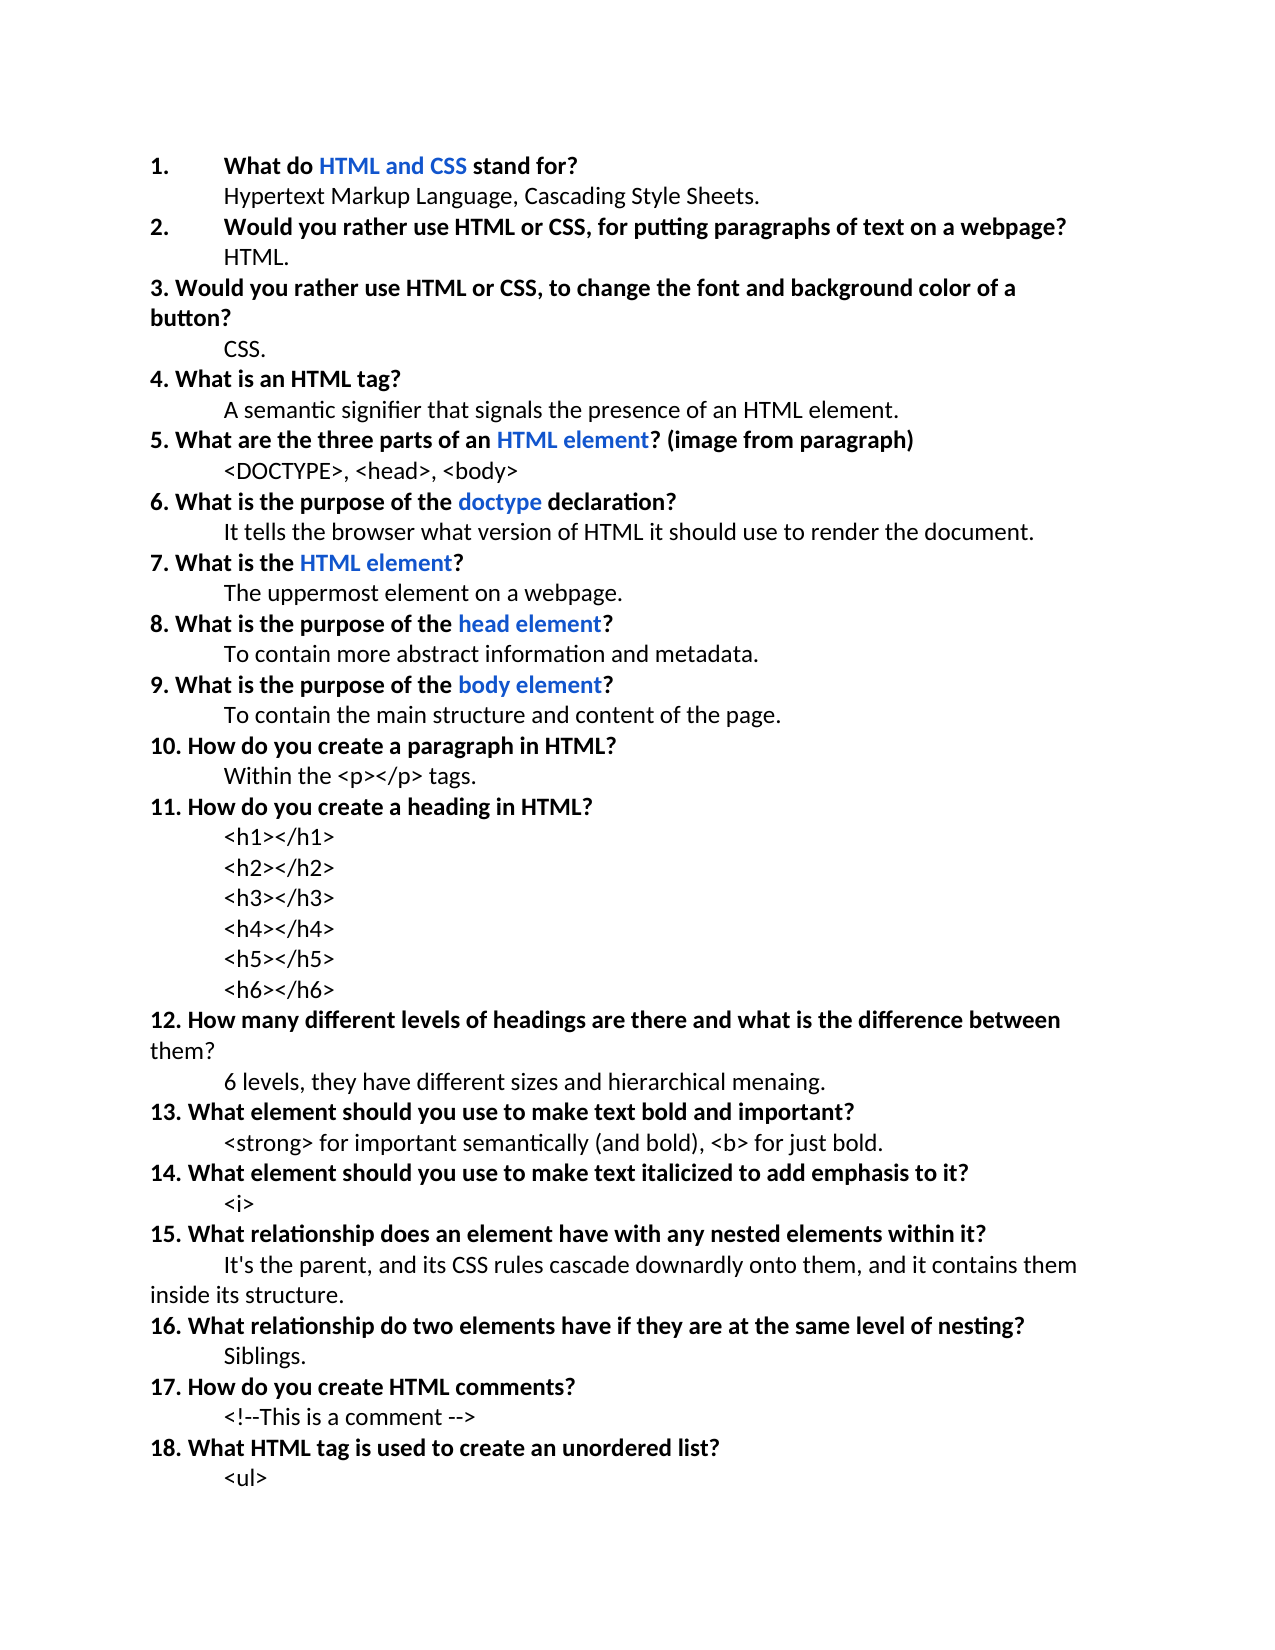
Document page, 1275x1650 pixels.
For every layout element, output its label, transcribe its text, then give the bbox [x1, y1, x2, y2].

text 17. How do you create HTML comments? [150, 1371, 1125, 1401]
text Within the <p></p> tags. [150, 760, 1125, 791]
text <!--This is a comment --> [150, 1401, 1125, 1432]
text <h2></h2> [150, 852, 1125, 882]
text A semantic signifier that signals the presence of an HTML element. [150, 394, 1125, 425]
text Siblings. [150, 1340, 1125, 1371]
text To contain the main structure and content of the page. [150, 699, 1125, 730]
text <h4></h4> [150, 913, 1125, 943]
text 13. What element should you use to make text bold and important? [150, 1096, 1125, 1127]
text 12. How many different levels of headings are there and what is the difference between [150, 1004, 1125, 1035]
text 10. How do you create a paragraph in HTML? [150, 730, 1125, 760]
text 16. What relationship do two elements have if they are at the same level of nesting? [150, 1310, 1125, 1340]
text 8. What is the purpose of the head element? [150, 608, 1125, 638]
text The uppermost element on a webpage. [150, 577, 1125, 608]
text <DOCTYPE>, <head>, <body> [150, 455, 1125, 486]
text 5. What are the three parts of an HTML element? (image from paragraph) [150, 425, 1125, 455]
text 9. What is the purpose of the body element? [150, 669, 1125, 699]
text <strong> for important semantically (and bold), <b> for just bold. [150, 1127, 1125, 1157]
text 18. What HTML tag is used to create an unordered list? [150, 1432, 1125, 1462]
text <i> [150, 1188, 1125, 1218]
text <h6></h6> [150, 974, 1125, 1004]
text button? [150, 303, 1125, 333]
text <ul> [150, 1462, 1125, 1493]
text <h1></h1> [150, 821, 1125, 852]
text It's the parent, and its CSS rules cascade downardly onto them, and it contains them inside its structure. [150, 1249, 1125, 1310]
text 4. What is an HTML tag? [150, 364, 1125, 394]
text 6 levels, they have different sizes and hierarchical menaing. [150, 1066, 1125, 1096]
text <h3></h3> [150, 882, 1125, 913]
text CSS. [150, 333, 1125, 364]
text 7. What is the HTML element? [150, 547, 1125, 577]
text 6. What is the purpose of the doctype declaration? [150, 486, 1125, 516]
text To contain more abstract information and metadata. [150, 638, 1125, 669]
text 15. What relationship does an element have with any nested elements within it? [150, 1218, 1125, 1249]
list What do HTML and CSS stand for? [150, 150, 1125, 181]
text them? [150, 1035, 1125, 1066]
text 11. How do you create a heading in HTML? [150, 791, 1125, 821]
text <h5></h5> [150, 943, 1125, 974]
list Would you rather use HTML or CSS, for putting paragraphs of text on a webpage? [150, 211, 1125, 242]
text 3. Would you rather use HTML or CSS, to change the font and background color of a [150, 272, 1125, 303]
text It tells the browser what version of HTML it should use to render the document. [150, 516, 1125, 547]
text HTML. [150, 242, 1125, 272]
list Hypertext Markup Language, Cascading Style Sheets. [150, 181, 1125, 211]
text 14. What element should you use to make text italicized to add emphasis to it? [150, 1157, 1125, 1188]
